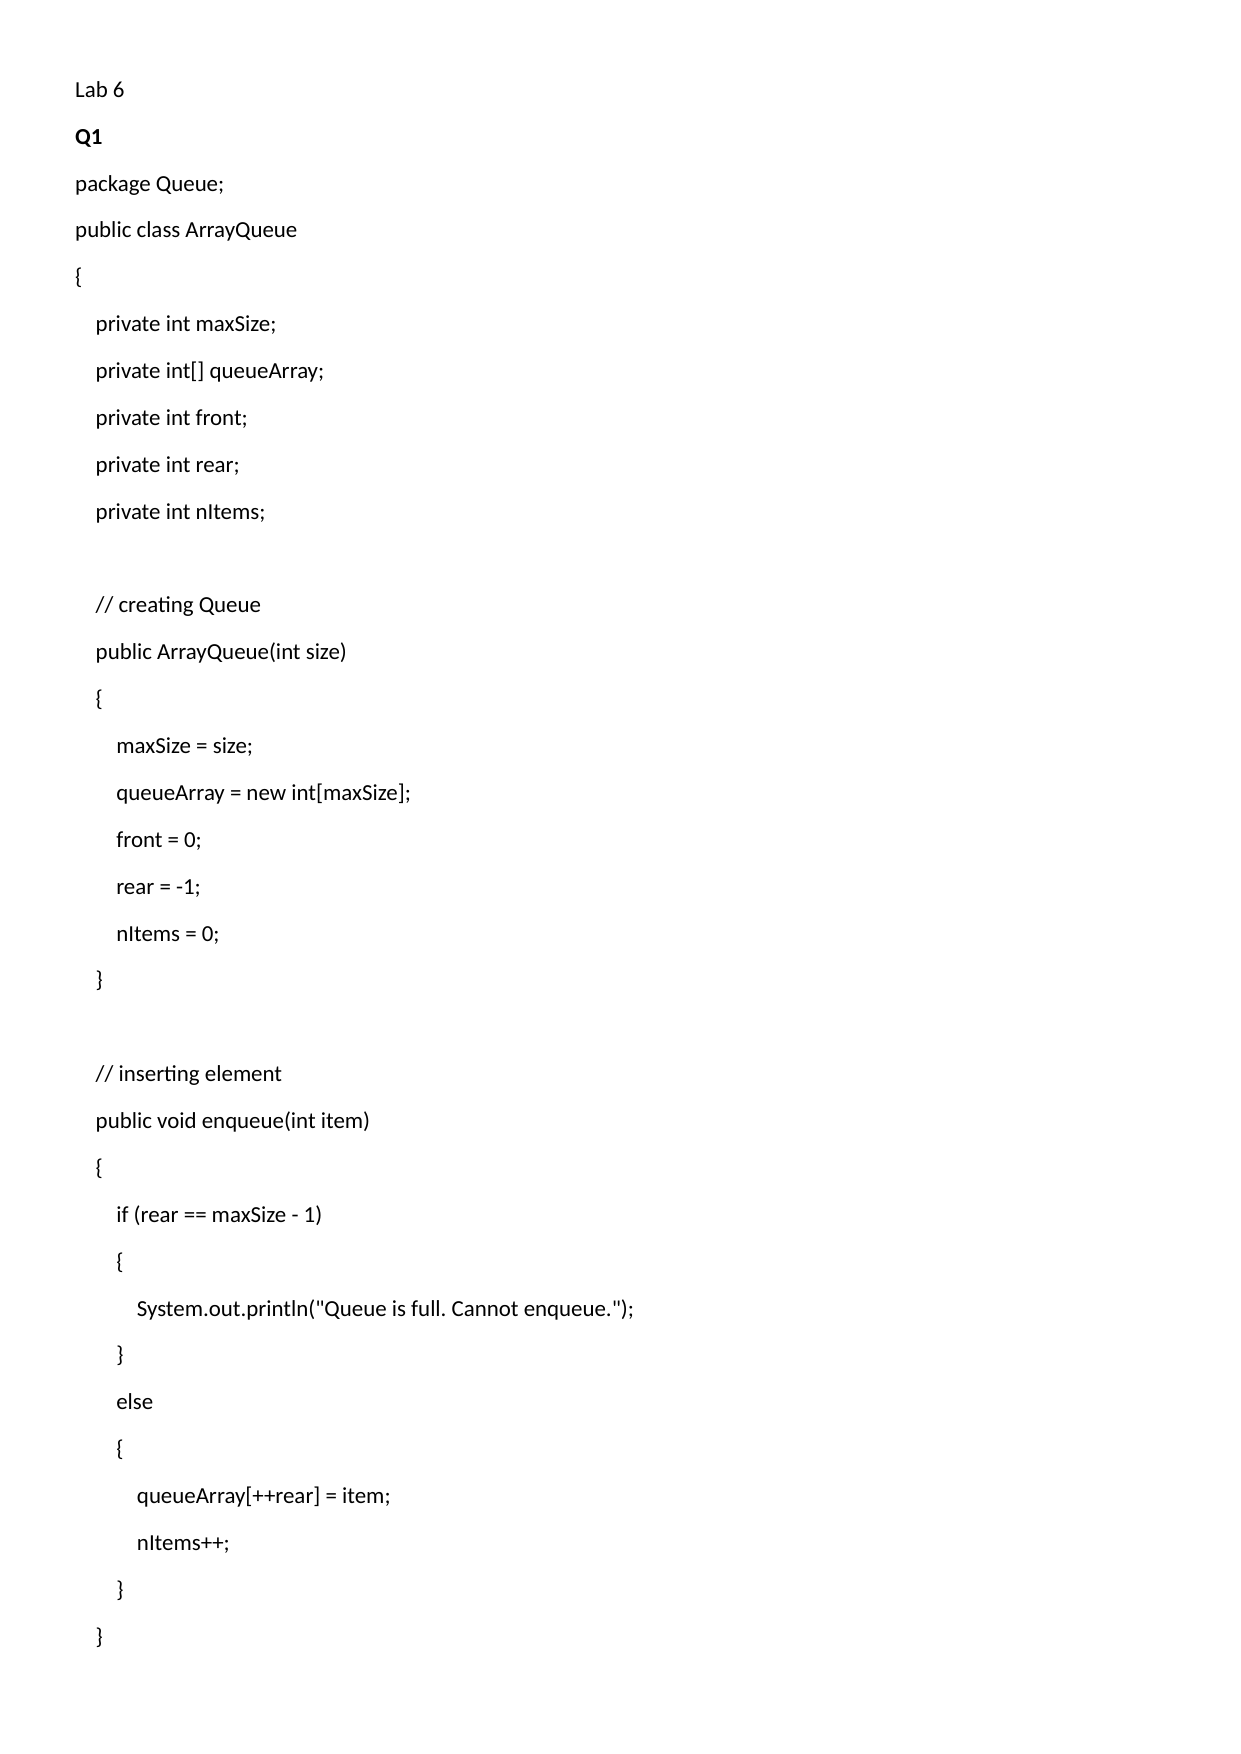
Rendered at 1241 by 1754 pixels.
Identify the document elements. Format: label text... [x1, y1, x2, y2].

text nItems++; [75, 1528, 1047, 1556]
text } [75, 966, 1047, 994]
text private int rear; [75, 450, 1047, 478]
text maxSize = size; [75, 731, 1047, 759]
text if (rear == maxSize - 1) [75, 1200, 1047, 1228]
text package Queue; [75, 169, 1047, 197]
text { [75, 1434, 1047, 1462]
text private int nItems; [75, 497, 1047, 525]
text Lab 6 [75, 75, 1047, 103]
text queueArray = new int[maxSize]; [75, 778, 1047, 806]
text private int[] queueArray; [75, 356, 1047, 384]
text } [75, 1622, 1047, 1650]
text front = 0; [75, 825, 1047, 853]
text // inserting element [75, 1059, 1047, 1087]
text queueArray[++rear] = item; [75, 1481, 1047, 1509]
text public void enqueue(int item) [75, 1106, 1047, 1134]
text nItems = 0; [75, 919, 1047, 947]
text public ArrayQueue(int size) [75, 637, 1047, 666]
text { [75, 1247, 1047, 1275]
text private int maxSize; [75, 309, 1047, 337]
text { [75, 262, 1047, 291]
text public class ArrayQueue [75, 216, 1047, 244]
text { [75, 684, 1047, 712]
text Q1 [75, 122, 1047, 150]
text { [75, 1153, 1047, 1181]
text } [75, 1341, 1047, 1369]
text else [75, 1387, 1047, 1416]
text private int front; [75, 403, 1047, 431]
text rear = -1; [75, 872, 1047, 900]
text System.out.println("Queue is full. Cannot enqueue."); [75, 1294, 1047, 1322]
text // creating Queue [75, 591, 1047, 619]
text } [75, 1575, 1047, 1603]
